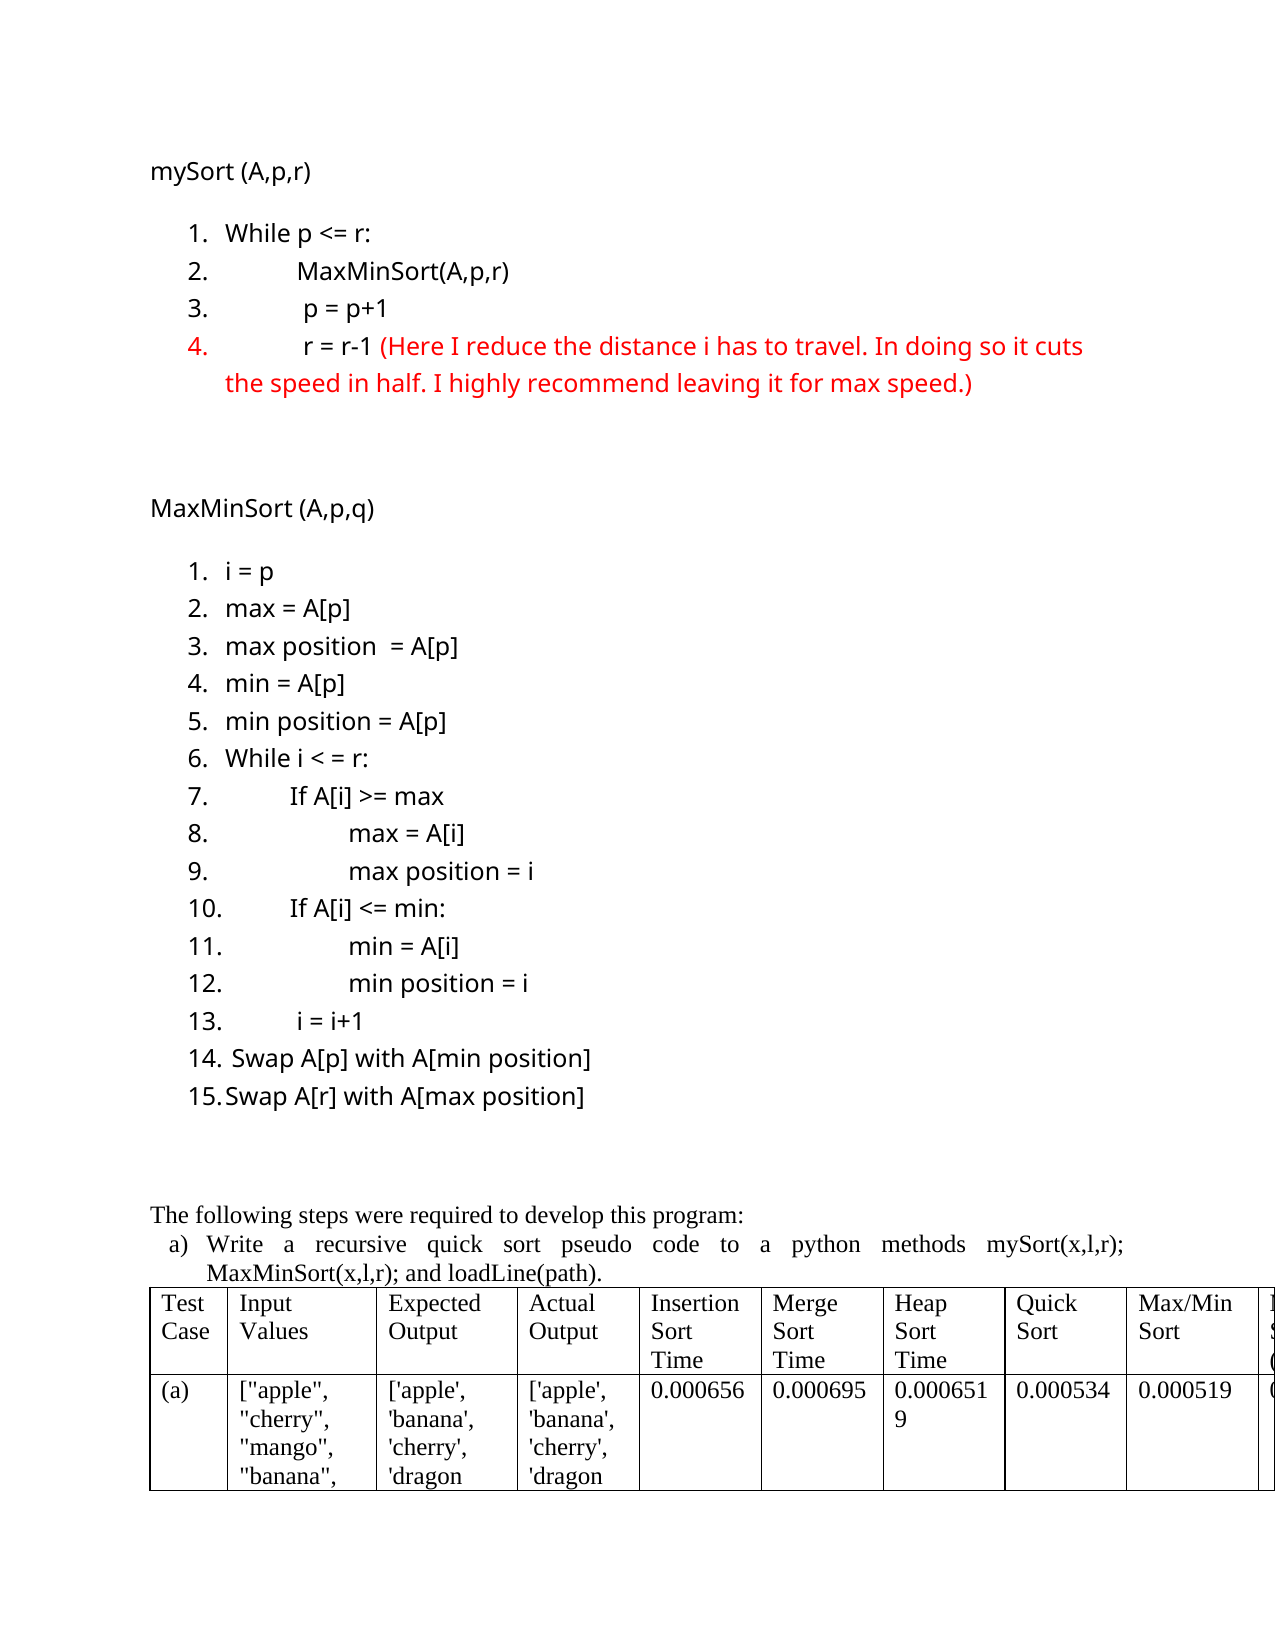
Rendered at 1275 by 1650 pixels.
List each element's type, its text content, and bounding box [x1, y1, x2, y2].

table_header Quick Sort [1006, 1288, 1126, 1374]
text mySort (A,p,r) [150, 150, 1125, 187]
list max position = i [187, 850, 1125, 887]
table_cell 0.0006519 [884, 1375, 1004, 1490]
table_cell 0.000534 [1006, 1375, 1126, 1490]
table_header Test Case [151, 1288, 227, 1374]
table_header Max/Min Sort [1127, 1288, 1258, 1374]
list i = i+1 [187, 1000, 1125, 1037]
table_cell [228, 1375, 376, 1490]
list max = A[p] [187, 587, 1125, 625]
list Swap A[r] with A[max position] [187, 1075, 1125, 1112]
table_header Insertion Sort Time [640, 1288, 761, 1374]
table_cell (a) [151, 1375, 227, 1490]
table_header Expected Output [377, 1288, 517, 1374]
list min = A[i] [187, 925, 1125, 962]
list max = A[i] [187, 812, 1125, 850]
table_header Actual Output [518, 1288, 639, 1374]
list min position = A[p] [187, 700, 1125, 737]
table_cell 0.000429 [1259, 1375, 1274, 1490]
table_cell 0.000656 [640, 1375, 761, 1490]
table_header Input Values [228, 1288, 376, 1374]
text MaxMinSort (A,p,q) [150, 487, 1125, 525]
list p = p+1 [187, 287, 1125, 325]
list While i < = r: [187, 737, 1125, 775]
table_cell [377, 1375, 517, 1490]
list While p <= r: [187, 212, 1125, 250]
list If A[i] >= max [187, 775, 1125, 812]
list Write a recursive quick sort pseudo code to a python methods mySort(x,l,r); MaxMinSort(x,l,r); and loadLine(path). [169, 1229, 1125, 1287]
table_cell 0.000519 [1127, 1375, 1258, 1490]
list MaxMinSort(A,p,r) [187, 250, 1125, 287]
table_cell 0.000695 [762, 1375, 883, 1490]
list r = r-1 (Here I reduce the distance i has to travel. In doing so it cuts the speed in half. I highly recommend leaving it for max speed.) [187, 325, 1125, 400]
table_header Merge Sort Time [762, 1288, 883, 1374]
text The following steps were required to develop this program: [150, 1200, 1125, 1229]
list If A[i] <= min: [187, 887, 1125, 925]
table_header Heap Sort Time [884, 1288, 1004, 1374]
list max position = A[p] [187, 625, 1125, 662]
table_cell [518, 1375, 639, 1490]
list min = A[p] [187, 662, 1125, 700]
list min position = i [187, 962, 1125, 1000]
list i = p [187, 550, 1125, 587]
list Swap A[p] with A[min position] [187, 1037, 1125, 1075]
